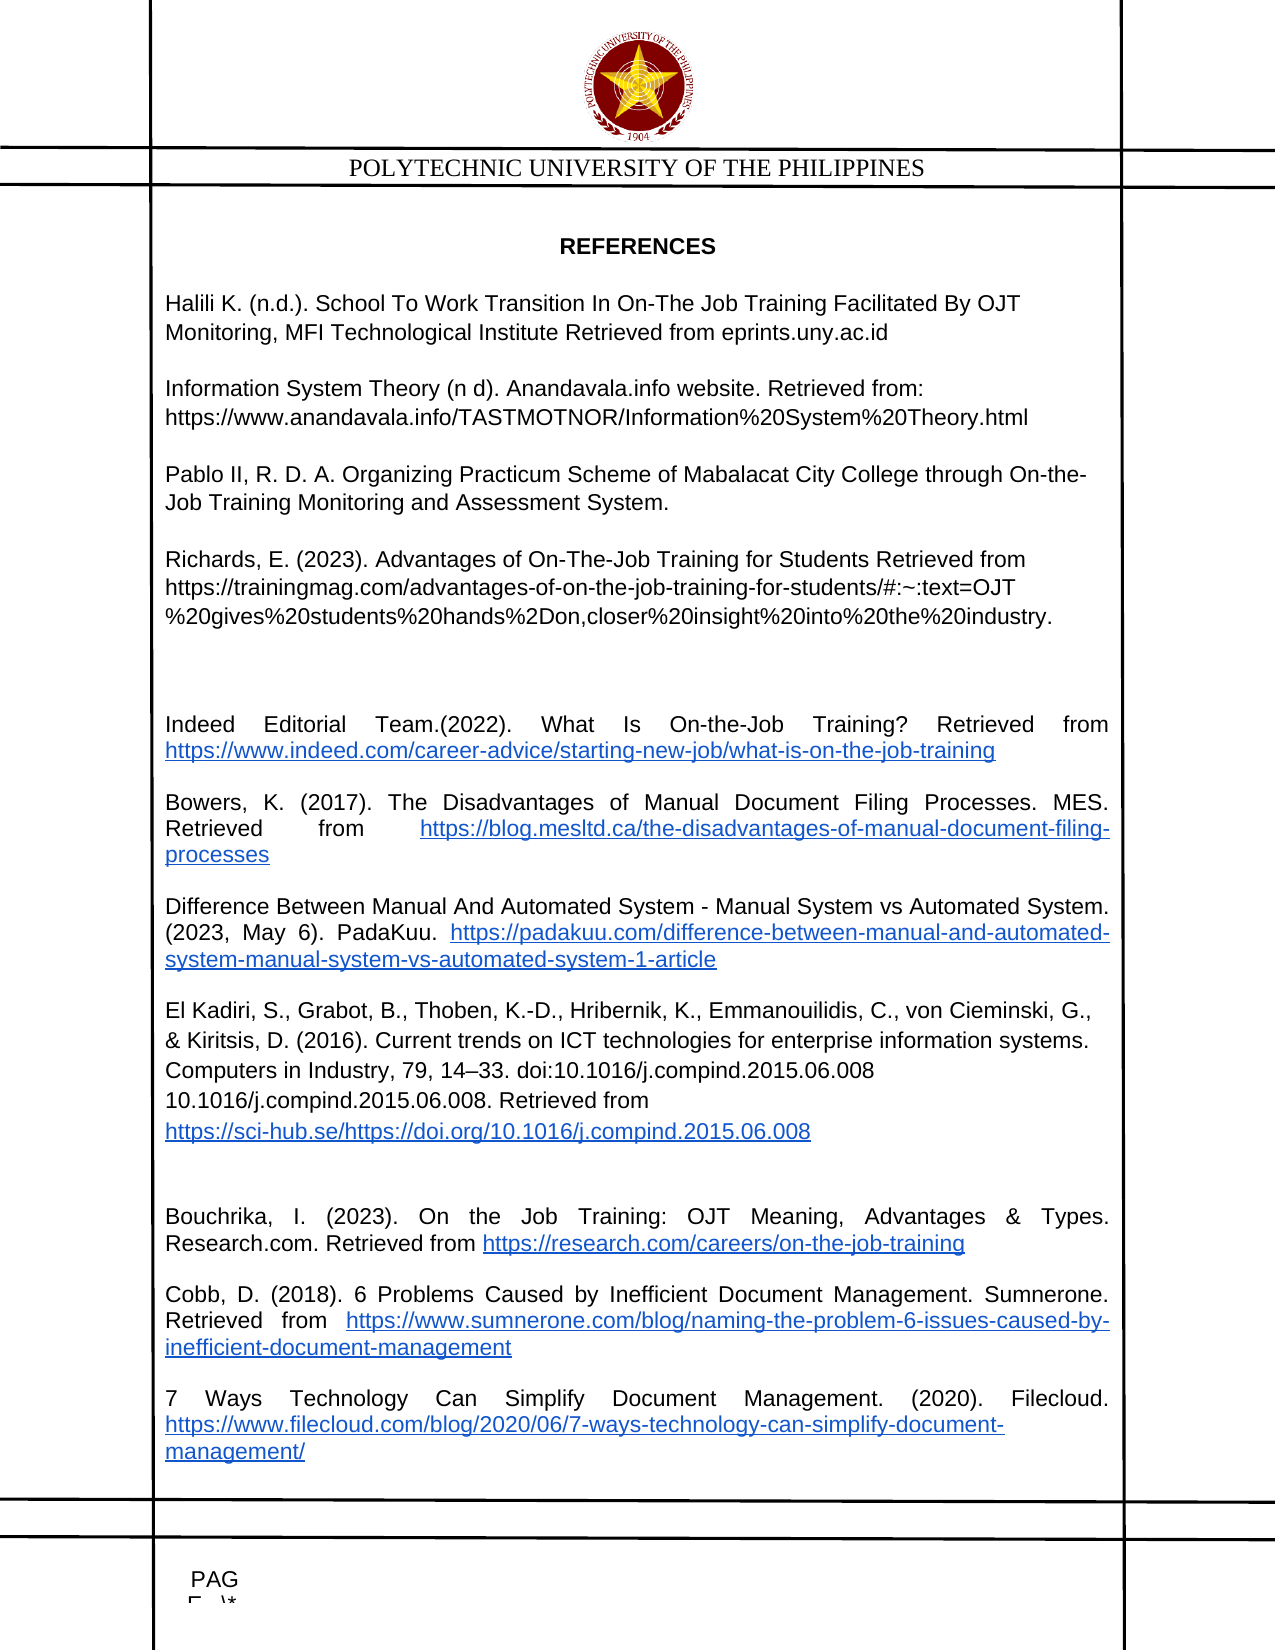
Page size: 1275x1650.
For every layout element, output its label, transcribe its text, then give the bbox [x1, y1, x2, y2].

text 10.1016/j.compind.2015.06.008. Retrieved from https://sci-hub.se/https://doi.org/10.1016/j.compind.2015.06.008 [165, 1087, 1110, 1144]
text Bowers, K. (2017). The Disadvantages of Manual Document Filing Processes. MES. Retrieved from https://blog.mesltd.ca/the-disadvantages-of-manual-document-filing-processes [165, 789, 1110, 868]
text Halili K. (n.d.). School To Work Transition In On-The Job Training Facilitated By OJT Monitoring, MFI Technological Institute Retrieved from eprints.uny.ac.id [165, 290, 1110, 345]
text 7 Ways Technology Can Simplify Document Management. (2020). Filecloud. https://www.filecloud.com/blog/2020/06/7-ways-technology-can-simplify-document-management/ [165, 1385, 1110, 1464]
text El Kadiri, S., Grabot, B., Thoben, K.-D., Hribernik, K., Emmanouilidis, C., von Cieminski, G., & Kiritsis, D. (2016). Current trends on ICT technologies for enterprise information systems. Computers in Industry, 79, 14–33. doi:10.1016/j.compind.2015.06.008 [165, 997, 1110, 1084]
text Bouchrika, I. (2023). On the Job Training: OJT Meaning, Advantages & Types. Research.com. Retrieved from https://research.com/careers/on-the-job-training [165, 1203, 1110, 1256]
text REFERENCES [165, 233, 1110, 259]
text Information System Theory (n d). Anandavala.info website. Retrieved from: https://www.anandavala.info/TASTMOTNOR/Information%20System%20Theory.html [165, 375, 1110, 430]
picture [582, 31, 694, 142]
text Cobb, D. (2018). 6 Problems Caused by Inefficient Document Management. Sumnerone. Retrieved from https://www.sumnerone.com/blog/naming-the-problem-6-issues-caused-by-inefficient-document-management [165, 1281, 1110, 1360]
text Pablo II, R. D. A. Organizing Practicum Scheme of Mabalacat City College through On-the-Job Training Monitoring and Assessment System. [165, 461, 1110, 515]
text Indeed Editorial Team.(2022). What Is On-the-Job Training? Retrieved from https://www.indeed.com/career-advice/starting-new-job/what-is-on-the-job-training [165, 711, 1110, 764]
text Richards, E. (2023). Advantages of On-The-Job Training for Students Retrieved from https://trainingmag.com/advantages-of-on-the-job-training-for-students/#:~:text=OJT%20gives%20students%20hands%2Don,closer%20insight%20into%20the%20industry. [165, 546, 1110, 629]
text Difference Between Manual And Automated System - Manual System vs Automated System. (2023, May 6). PadaKuu. https://padakuu.com/difference-between-manual-and-automated-system-manual-system-vs-automated-system-1-article [165, 893, 1110, 972]
